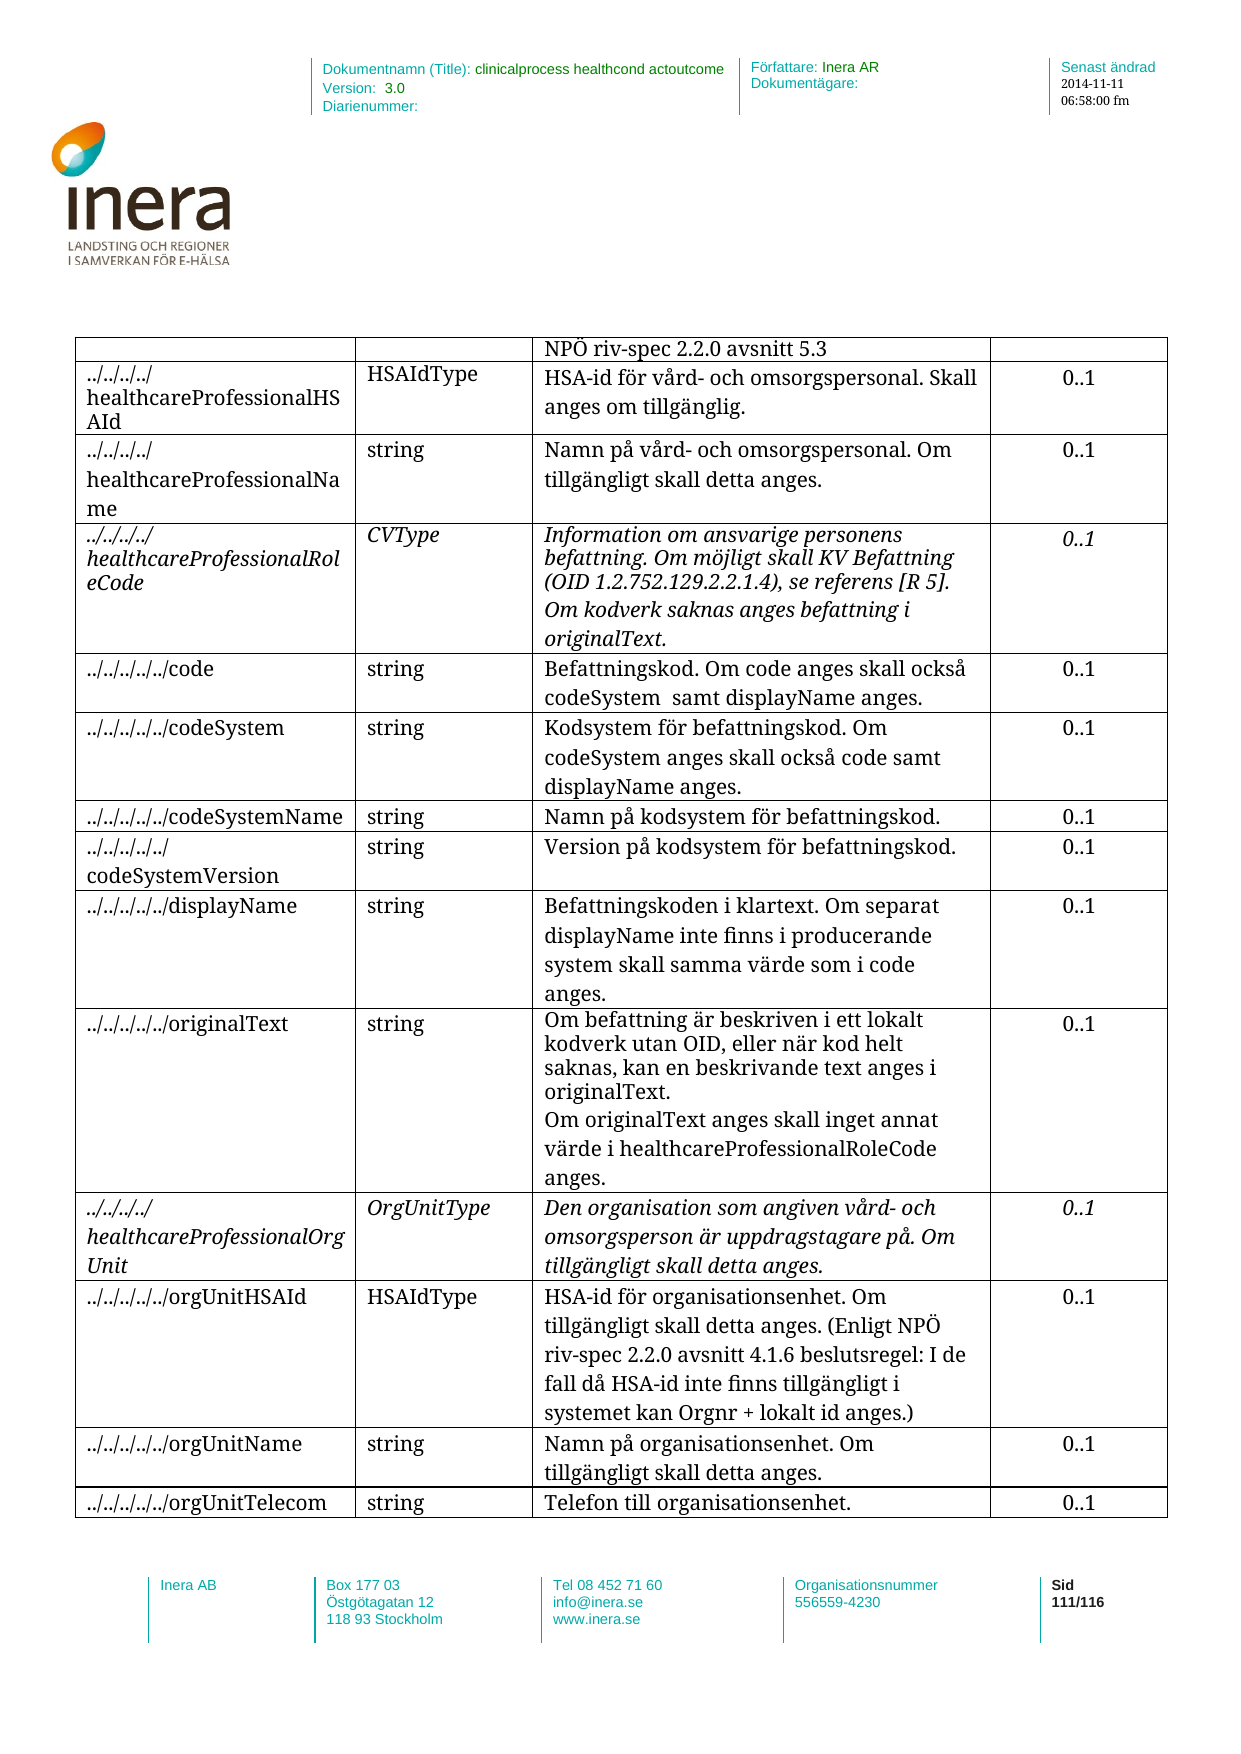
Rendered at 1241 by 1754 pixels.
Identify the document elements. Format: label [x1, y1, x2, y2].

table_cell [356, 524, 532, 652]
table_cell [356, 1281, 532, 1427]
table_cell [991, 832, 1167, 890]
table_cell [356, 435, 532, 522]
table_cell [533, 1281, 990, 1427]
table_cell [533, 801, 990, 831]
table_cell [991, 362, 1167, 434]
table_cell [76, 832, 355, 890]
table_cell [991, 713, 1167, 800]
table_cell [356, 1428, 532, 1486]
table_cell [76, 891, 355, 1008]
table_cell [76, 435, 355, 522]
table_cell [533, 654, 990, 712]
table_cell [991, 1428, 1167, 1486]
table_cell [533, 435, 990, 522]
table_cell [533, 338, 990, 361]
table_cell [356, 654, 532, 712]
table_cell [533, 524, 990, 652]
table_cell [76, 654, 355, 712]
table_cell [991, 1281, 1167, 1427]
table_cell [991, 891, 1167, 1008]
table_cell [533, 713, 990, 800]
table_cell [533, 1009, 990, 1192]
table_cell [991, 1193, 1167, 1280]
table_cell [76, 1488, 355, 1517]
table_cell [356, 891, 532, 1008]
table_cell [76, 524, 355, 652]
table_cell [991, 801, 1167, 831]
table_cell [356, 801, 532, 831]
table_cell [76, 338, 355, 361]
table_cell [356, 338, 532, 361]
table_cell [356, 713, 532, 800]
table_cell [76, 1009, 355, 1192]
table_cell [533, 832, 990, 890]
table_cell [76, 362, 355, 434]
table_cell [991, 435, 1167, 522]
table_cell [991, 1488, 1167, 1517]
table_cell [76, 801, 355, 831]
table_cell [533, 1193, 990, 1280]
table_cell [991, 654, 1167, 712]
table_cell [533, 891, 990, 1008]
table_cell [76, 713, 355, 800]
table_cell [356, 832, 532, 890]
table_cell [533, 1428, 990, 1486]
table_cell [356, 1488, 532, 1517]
picture [51, 122, 230, 265]
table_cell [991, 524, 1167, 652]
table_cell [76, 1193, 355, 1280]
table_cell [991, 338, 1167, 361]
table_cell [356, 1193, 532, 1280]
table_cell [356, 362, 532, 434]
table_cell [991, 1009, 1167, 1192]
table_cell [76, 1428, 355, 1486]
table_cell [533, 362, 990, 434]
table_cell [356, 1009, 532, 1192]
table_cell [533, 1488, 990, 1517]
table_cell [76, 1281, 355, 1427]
